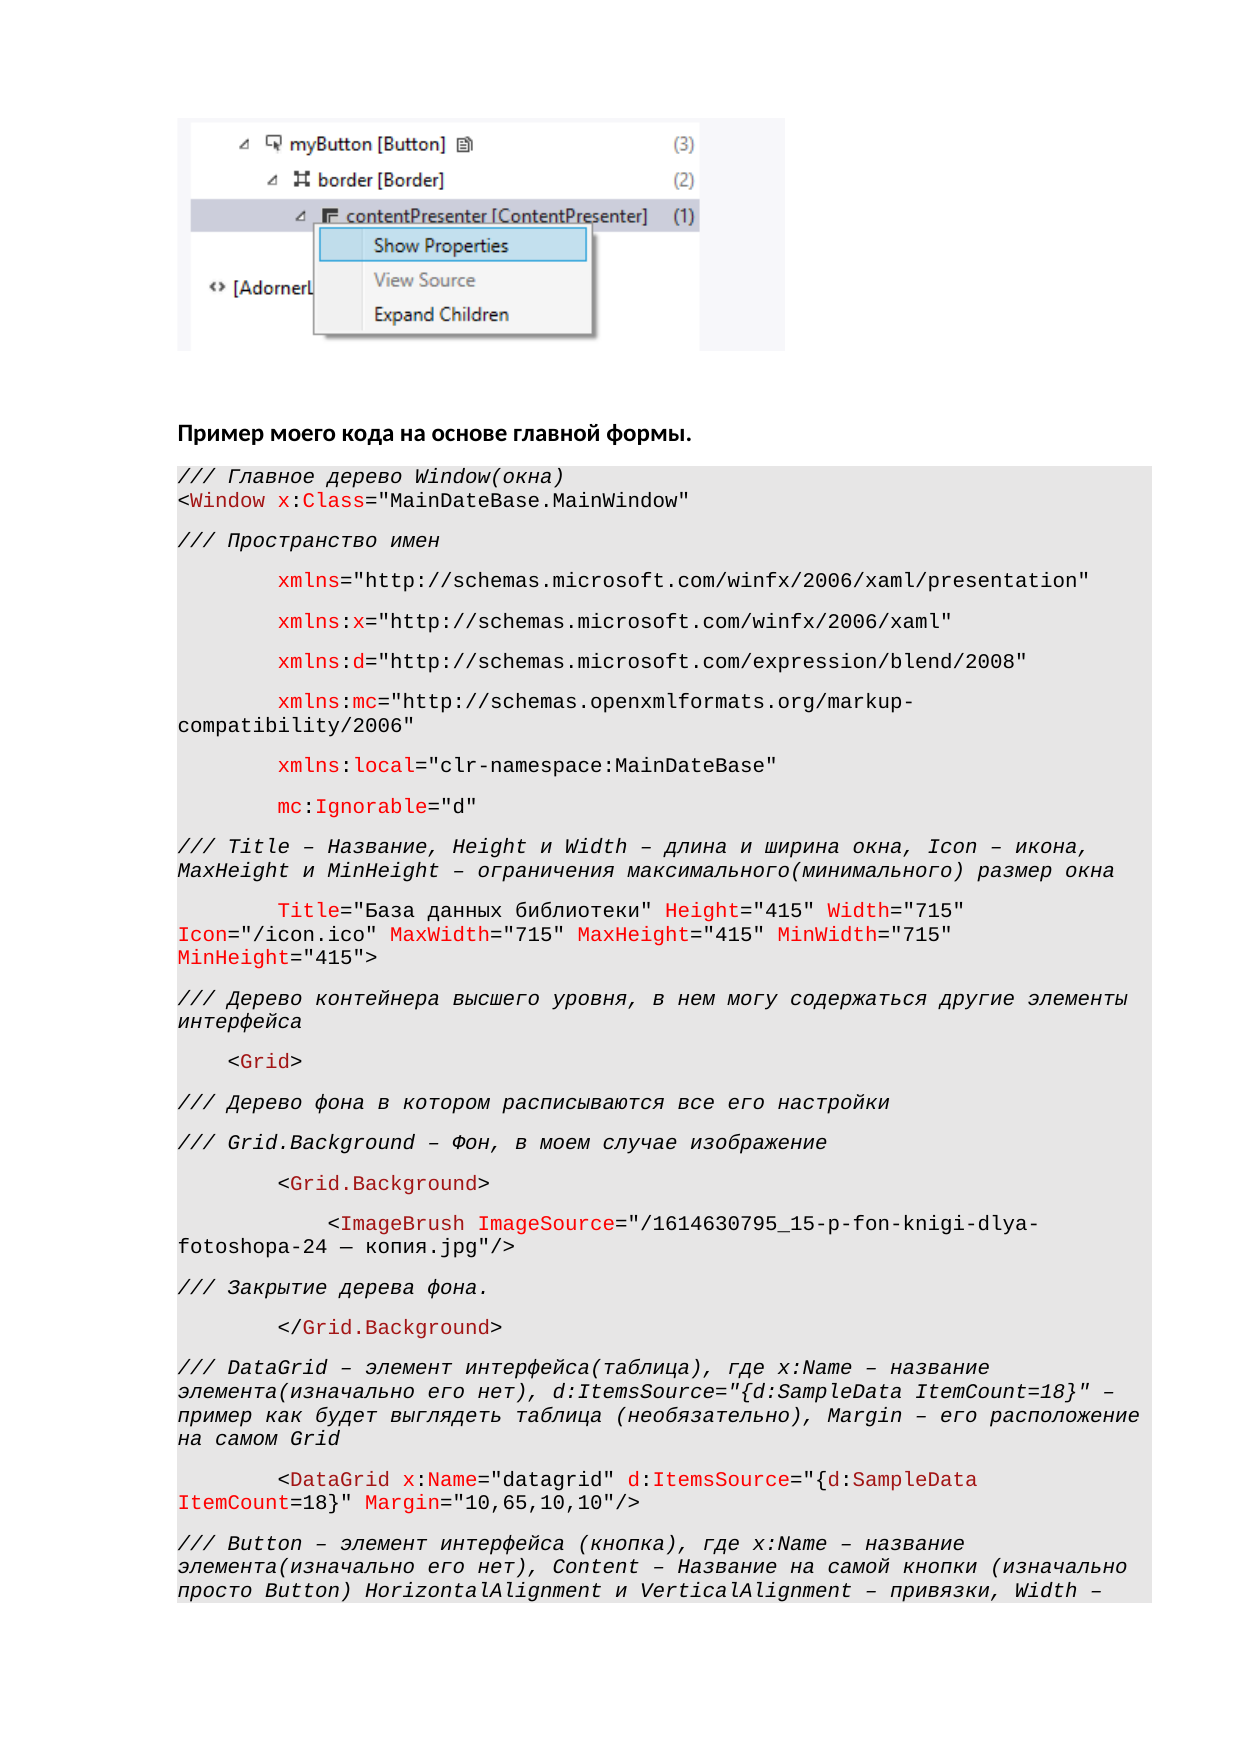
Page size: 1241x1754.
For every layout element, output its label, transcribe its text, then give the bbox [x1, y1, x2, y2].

text /// Дерево контейнера высшего уровня, в нем могу содержаться другие элементы интерфейса [177, 988, 1152, 1035]
text </Grid.Background> [177, 1317, 1152, 1341]
text Title="База данных библиотеки" Height="415" Width="715" Icon="/icon.ico" MaxWidth="715" MaxHeight="415" MinWidth="715" MinHeight="415"> [177, 900, 1152, 971]
text xmlns:x="http://schemas.microsoft.com/winfx/2006/xaml" [177, 611, 1152, 634]
text mc:Ignorable="d" [177, 796, 1152, 819]
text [177, 1533, 1152, 1603]
picture [177, 118, 785, 351]
text xmlns:mc="http://schemas.openxmlformats.org/markup-compatibility/2006" [177, 691, 1152, 739]
text <ImageBrush ImageSource="/1614630795_15-p-fon-knigi-dlya-fotoshopa-24 — копия.jpg"/> [177, 1213, 1152, 1260]
text /// Пространство имен [177, 530, 1152, 554]
text xmlns:d="http://schemas.microsoft.com/expression/blend/2008" [177, 651, 1152, 675]
text /// Главное дерево Window(окна) <Window x:Class="MainDateBase.MainWindow" [177, 466, 1152, 513]
text /// Title – Название, Height и Width – длина и ширина окна, Icon – икона, MaxHeight и MinHeight – ограничения максимального(минимального) размер окна [177, 836, 1152, 883]
text <Grid.Background> [177, 1172, 1152, 1196]
text xmlns="http://schemas.microsoft.com/winfx/2006/xaml/presentation" [177, 571, 1152, 594]
text <Grid> [177, 1052, 1152, 1075]
text /// Grid.Background – Фон, в моем случае изображение [177, 1132, 1152, 1156]
text xmlns:local="clr-namespace:MainDateBase" [177, 755, 1152, 779]
text /// Закрытие дерева фона. [177, 1277, 1152, 1300]
text Пример моего кода на основе главной формы. [177, 417, 1152, 447]
text /// DataGrid – элемент интерфейса(таблица), где x:Name – название элемента(изначально его нет), d:ItemsSource="{d:SampleData ItemCount=18}" – пример как будет выглядеть таблица (необязательно), Margin – его расположение на самом Grid [177, 1357, 1152, 1452]
text <DataGrid x:Name="datagrid" d:ItemsSource="{d:SampleData ItemCount=18}" Margin="10,65,10,10"/> [177, 1469, 1152, 1516]
text /// Дерево фона в котором расписываются все его настройки [177, 1092, 1152, 1116]
